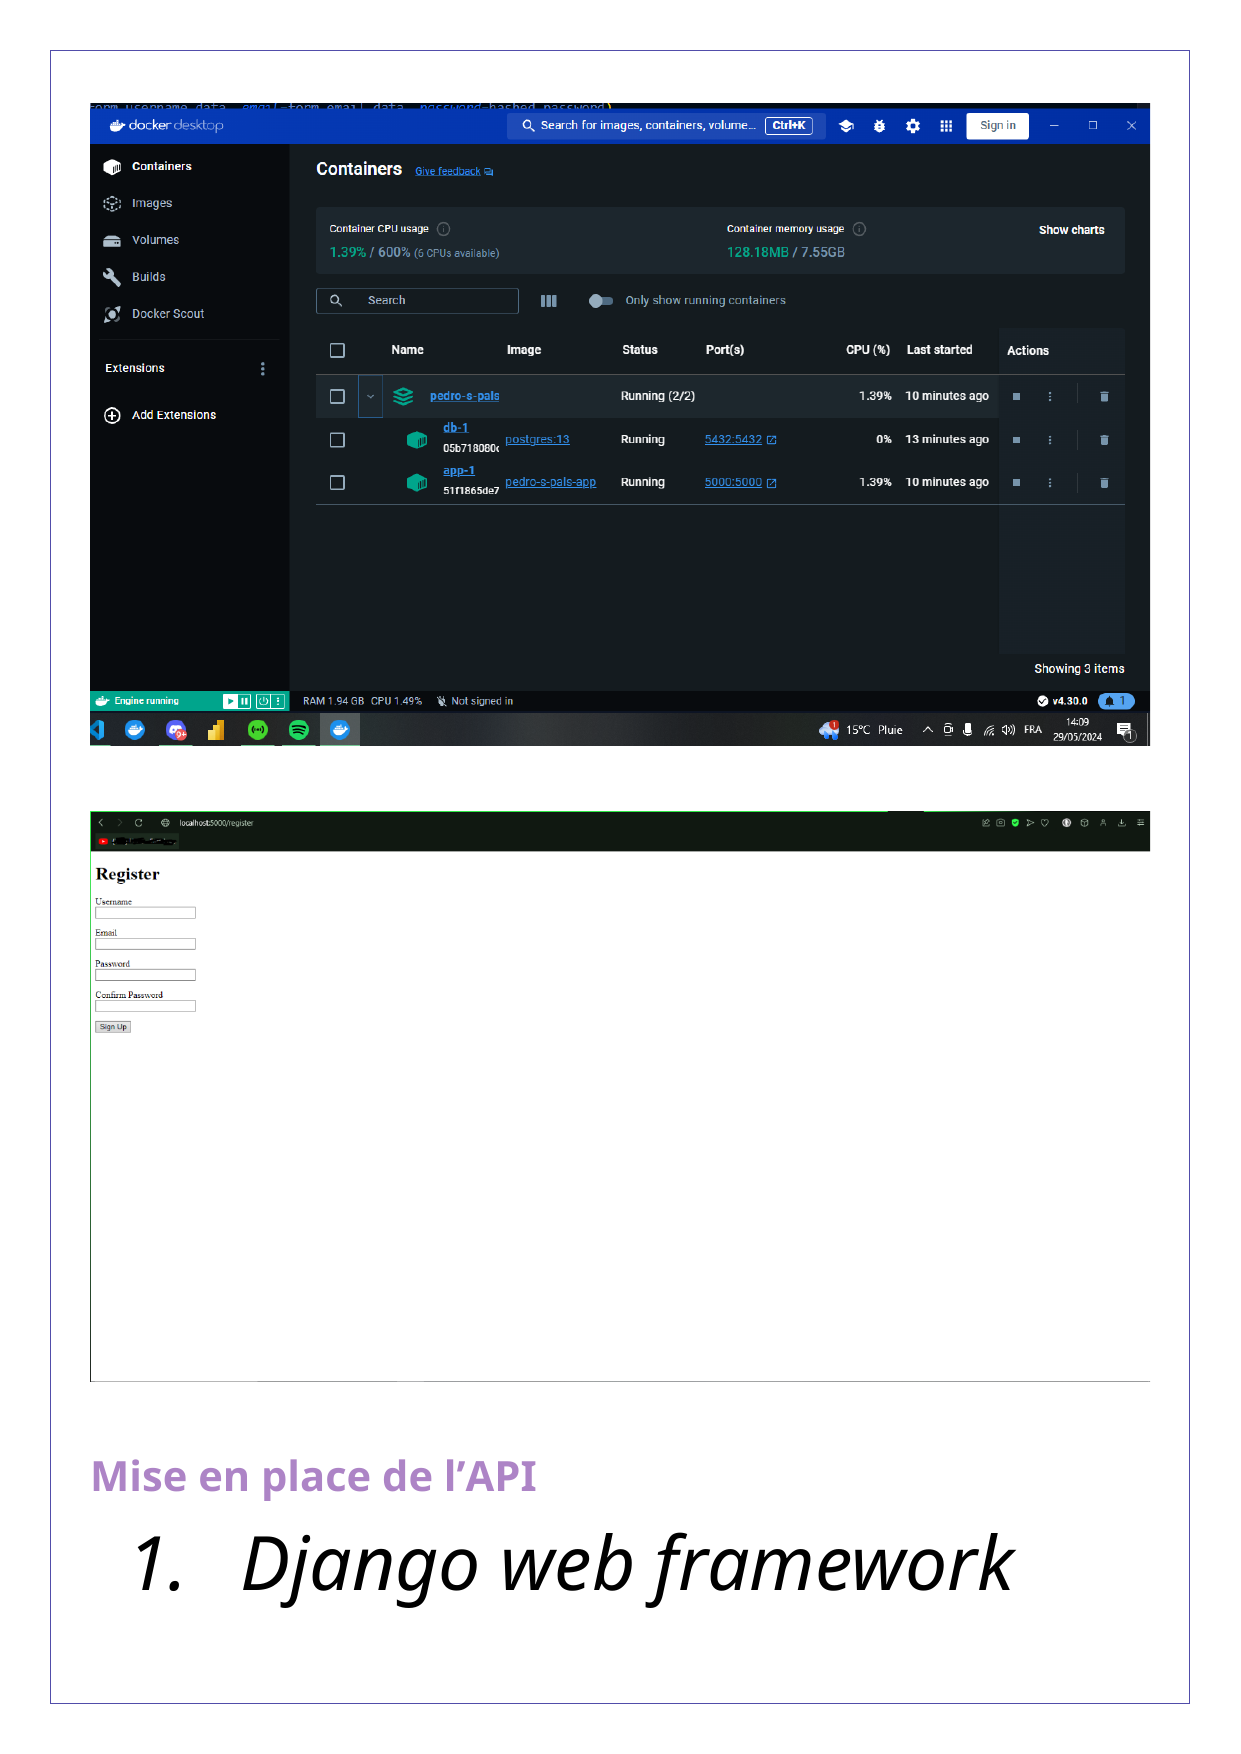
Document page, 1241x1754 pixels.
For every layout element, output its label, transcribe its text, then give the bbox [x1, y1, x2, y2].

title Django web framework [127, 1525, 1150, 1607]
picture [90, 811, 1151, 1382]
picture [90, 103, 1151, 746]
subtitle Mise en place de l’API [90, 1447, 1150, 1504]
